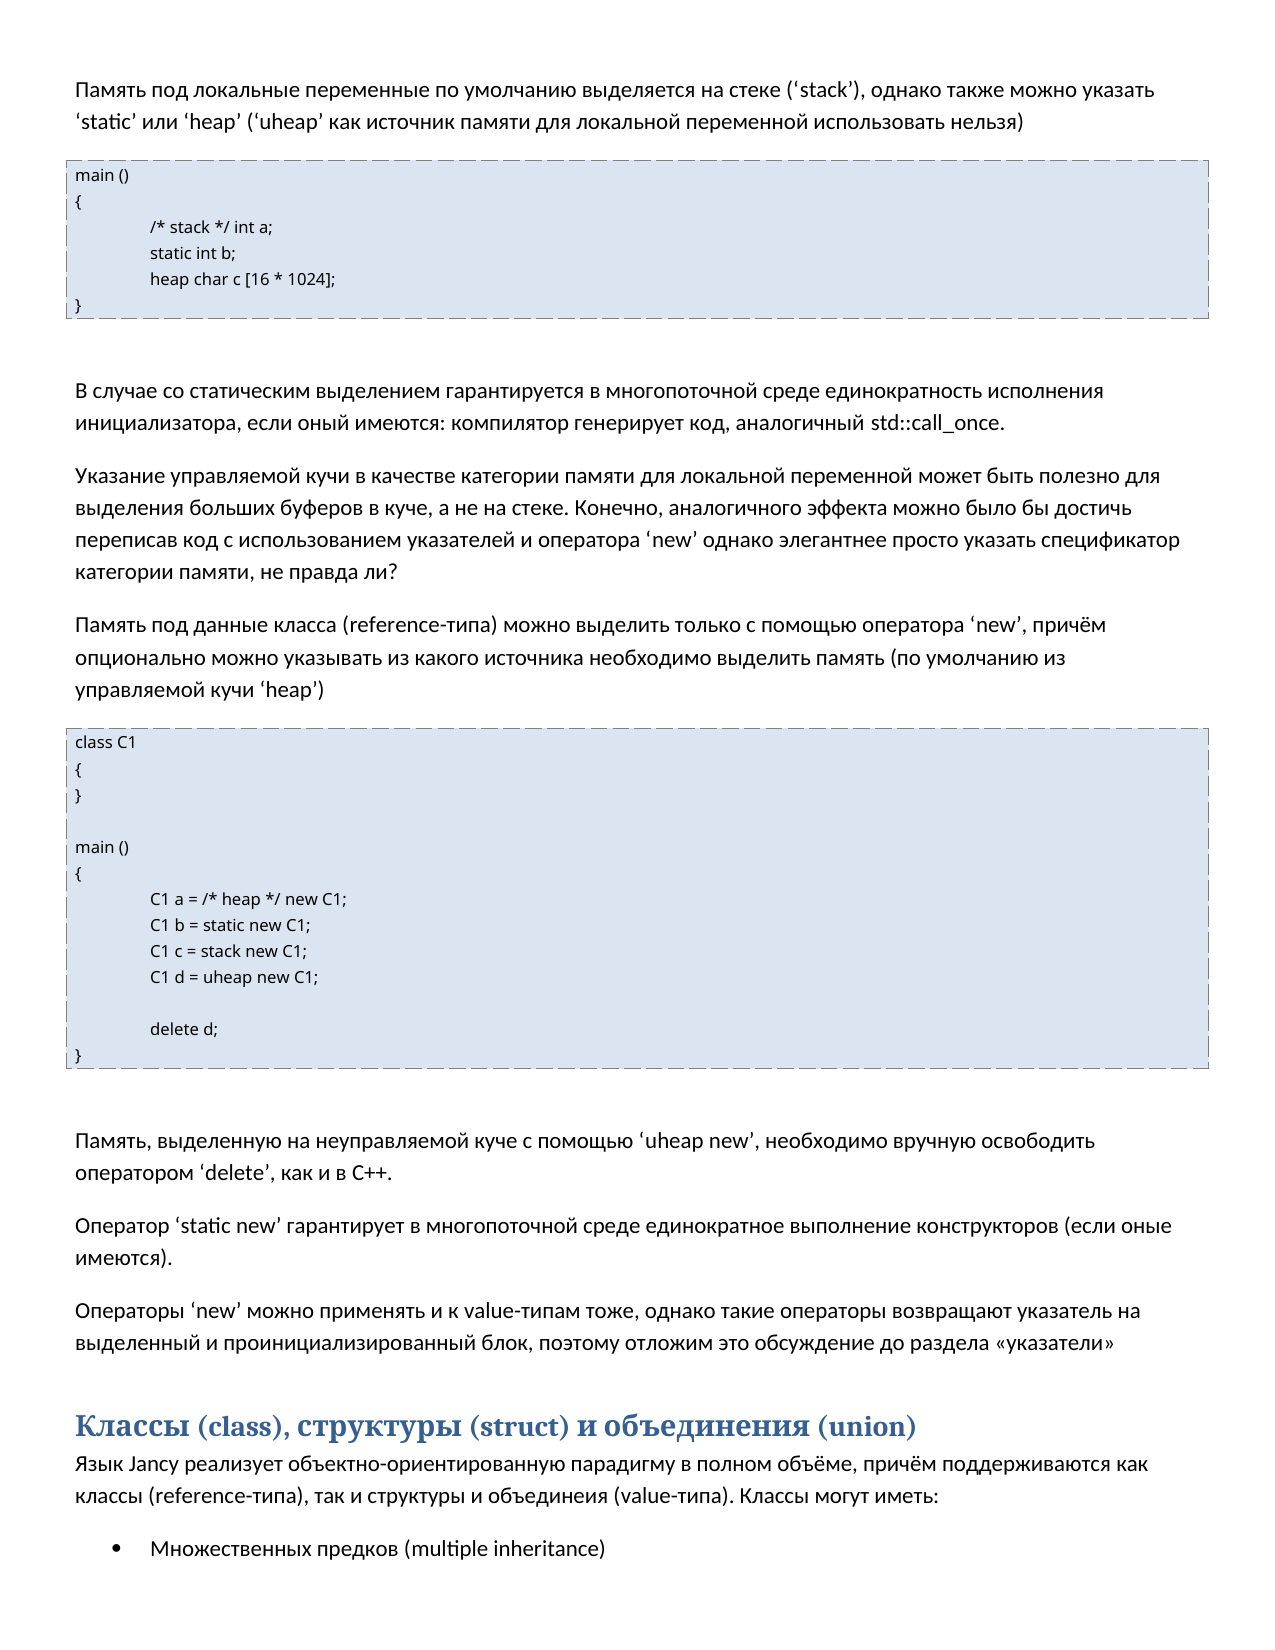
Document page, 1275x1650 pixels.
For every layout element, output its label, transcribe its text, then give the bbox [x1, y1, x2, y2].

text C1 d = uheap new C1; [66, 962, 1209, 988]
text C1 a = /* heap */ new C1; [66, 884, 1209, 910]
subtitle Классы (class), структуры (struct) и объединения (union) [75, 1411, 1200, 1444]
text В случае со статическим выделением гарантируется в многопоточной среде единократность исполнения инициализатора, если оный имеются: компилятор генерирует код, аналогичный std::call_once. [75, 376, 1200, 436]
text main () [66, 832, 1209, 858]
text Указание управляемой кучи в качестве категории памяти для локальной переменной может быть полезно для выделения больших буферов в куче, а не на стеке. Конечно, аналогичного эффекта можно было бы достичь переписав код с использованием указателей и оператора ‘new’ однако элегантнее просто указать спецификатор категории памяти, не правда ли? [75, 461, 1200, 586]
text Память, выделенную на неуправляемой куче с помощью ‘uheap new’, необходимо вручную освободить оператором ‘delete’, как и в C++. [75, 1126, 1200, 1186]
text Операторы ‘new’ можно применять и к value-типам тоже, однако такие операторы возвращают указатель на выделенный и проинициализированный блок, поэтому отложим это обсуждение до раздела «указатели» [75, 1296, 1200, 1356]
text Оператор ‘static new’ гарантирует в многопоточной среде единократное выполнение конструкторов (если оные имеются). [75, 1211, 1200, 1271]
text } [66, 780, 1209, 806]
text { [66, 186, 1209, 212]
text C1 c = stack new C1; [66, 936, 1209, 962]
text Память под локальные переменные по умолчанию выделяется на стеке (‘stack’), однако также можно указать ‘static’ или ‘heap’ (‘uheap’ как источник памяти для локальной переменной использовать нельзя) [75, 75, 1200, 135]
text { [66, 754, 1209, 780]
text Язык Jancy реализует объектно-ориентированную парадигму в полном объёме, причём поддерживаются как классы (reference-типа), так и структуры и объединеия (value-типа). Классы могут иметь: [75, 1449, 1200, 1509]
text heap char c [16 * 1024]; [66, 264, 1209, 290]
text } [66, 1040, 1209, 1069]
text main () [66, 160, 1209, 186]
text delete d; [66, 1014, 1209, 1040]
text /* stack */ int a; [66, 212, 1209, 238]
text class C1 [66, 728, 1209, 754]
list Множественных предков (multiple inheritance) [112, 1534, 1200, 1562]
text Память под данные класса (reference-типа) можно выделить только с помощью оператора ‘new’, причём опционально можно указывать из какого источника необходимо выделить память (по умолчанию из управляемой кучи ‘heap’) [75, 611, 1200, 703]
text static int b; [66, 238, 1209, 264]
text C1 b = static new C1; [66, 910, 1209, 936]
text { [66, 858, 1209, 884]
text } [66, 290, 1209, 319]
